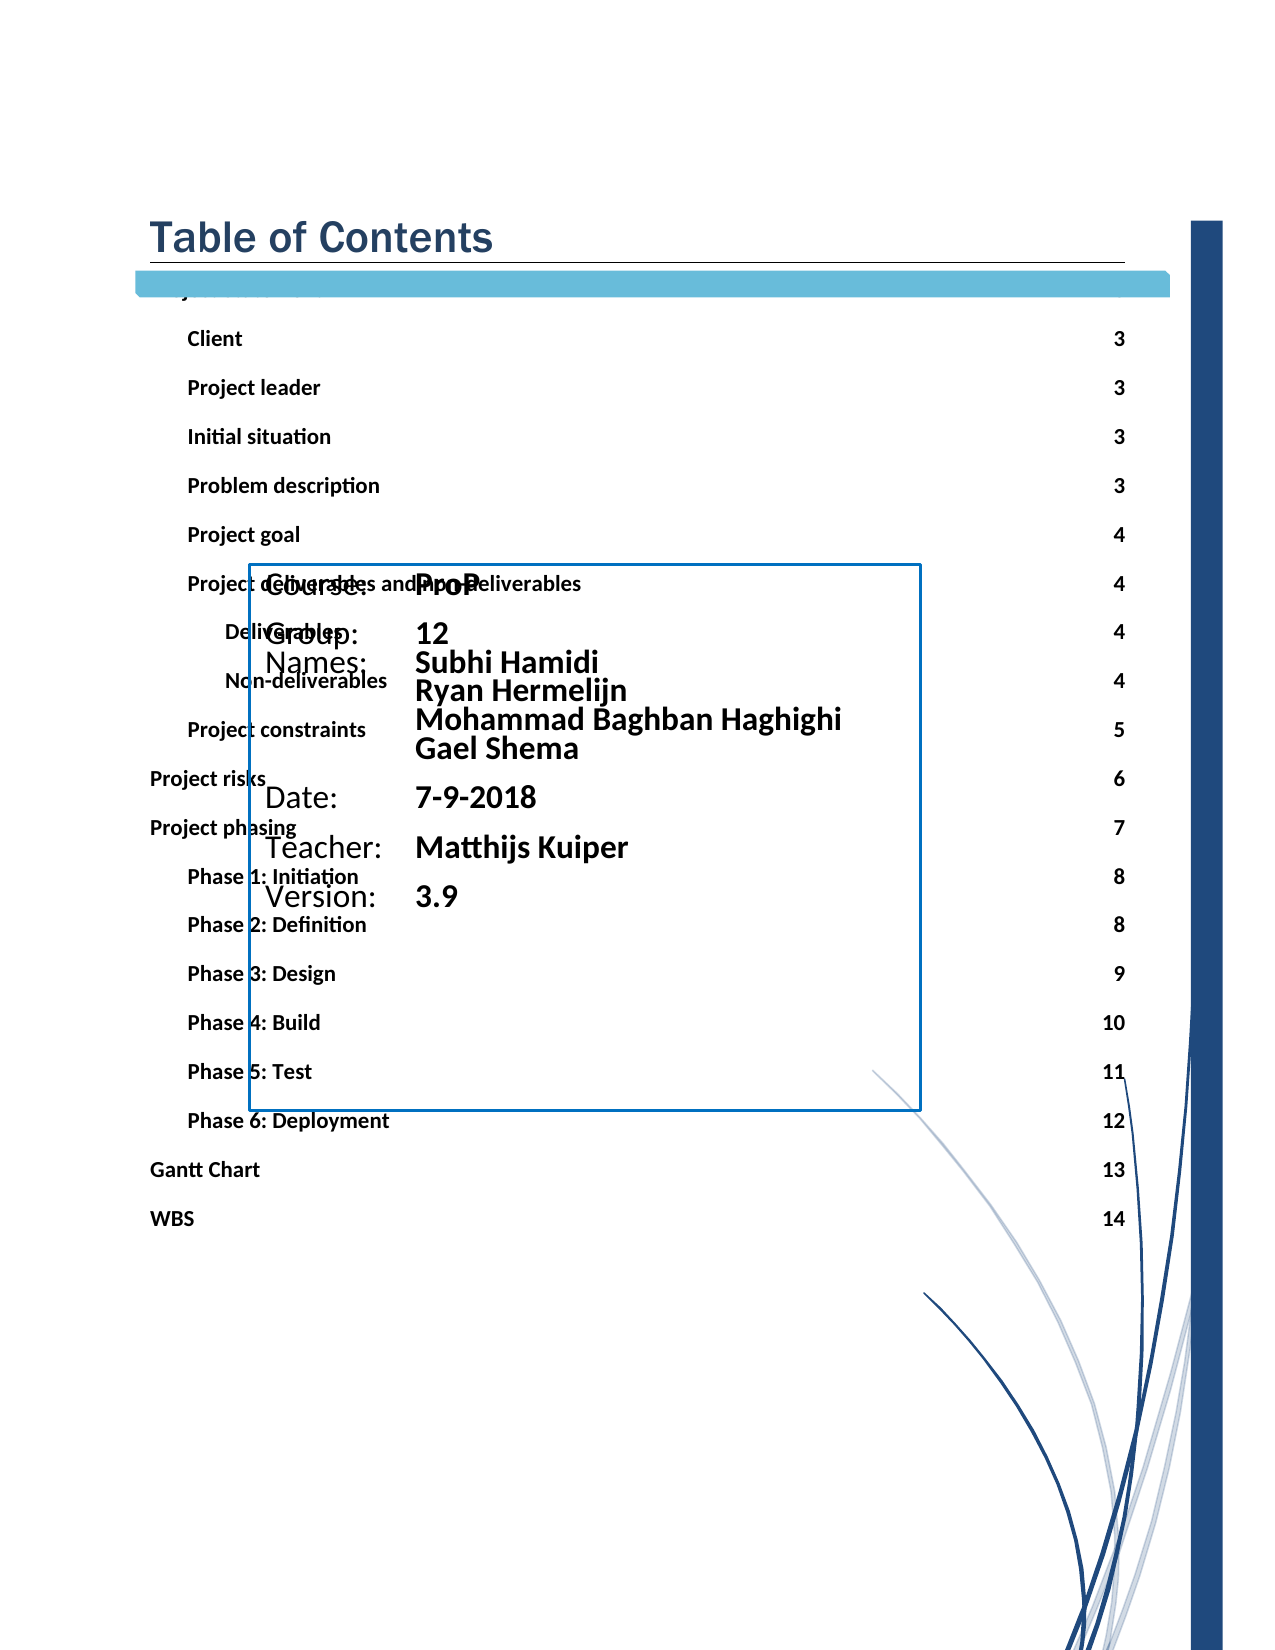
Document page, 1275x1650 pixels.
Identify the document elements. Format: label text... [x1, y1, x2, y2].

text Table of Contents [150, 207, 1125, 262]
